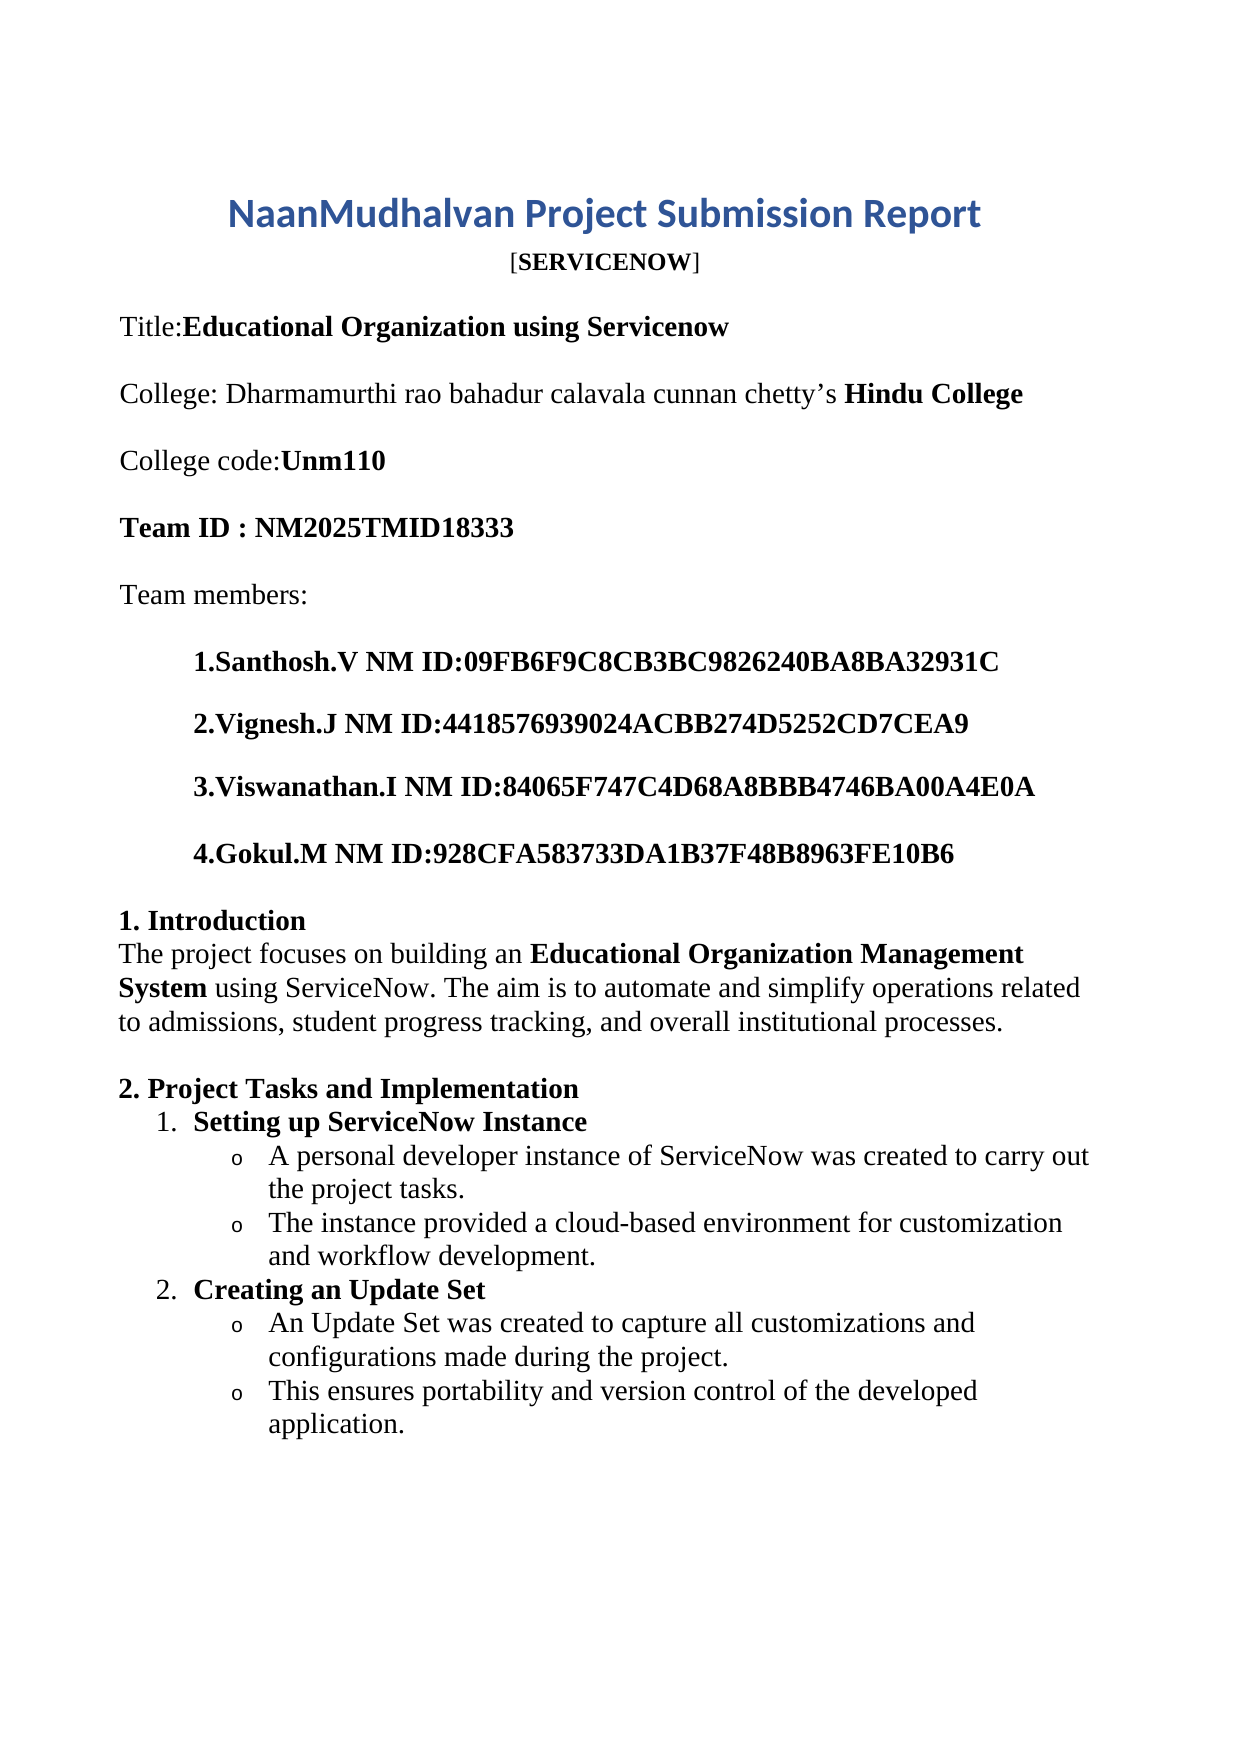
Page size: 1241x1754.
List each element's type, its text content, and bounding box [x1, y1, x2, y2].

text 2. Project Tasks and Implementation [118, 1071, 1090, 1104]
text Title:Educational Organization using Servicenow [118, 309, 1090, 342]
text [SERVICENOW] [118, 247, 1090, 275]
text 1.Santhosh.V NM ID:09FB6F9C8CB3BC9826240BA8BA32931C [118, 644, 1090, 678]
list An Update Set was created to capture all customizations and configurations made during the project. [231, 1306, 1090, 1373]
subtitle NaanMudhalvan Project Submission Report [118, 187, 1090, 238]
text Team members: [118, 577, 1090, 611]
text Team ID : NM2025TMID18333 [118, 510, 1090, 544]
list A personal developer instance of ServiceNow was created to carry out the project tasks. [231, 1138, 1090, 1205]
text College code:Unm110 [118, 443, 1090, 477]
list Creating an Update Set [156, 1272, 1090, 1306]
list This ensures portability and version control of the developed application. [231, 1373, 1090, 1440]
text 2.Vignesh.J NM ID:4418576939024ACBB274D5252CD7CEA9 [118, 707, 1090, 740]
list Setting up ServiceNow Instance [156, 1104, 1090, 1138]
text 4.Gokul.M NM ID:928CFA583733DA1B37F48B8963FE10B6 [118, 836, 1090, 869]
list The instance provided a cloud-based environment for customization and workflow development. [231, 1205, 1090, 1272]
text The project focuses on building an Educational Organization Management System using ServiceNow. The aim is to automate and simplify operations related to admissions, student progress tracking, and overall institutional processes. [118, 937, 1090, 1037]
text 3.Viswanathan.I NM ID:84065F747C4D68A8BBB4746BA00A4E0A [118, 769, 1090, 802]
text 1. Introduction [118, 903, 1090, 937]
text College: Dharmamurthi rao bahadur calavala cunnan chetty’s Hindu College [118, 376, 1090, 409]
